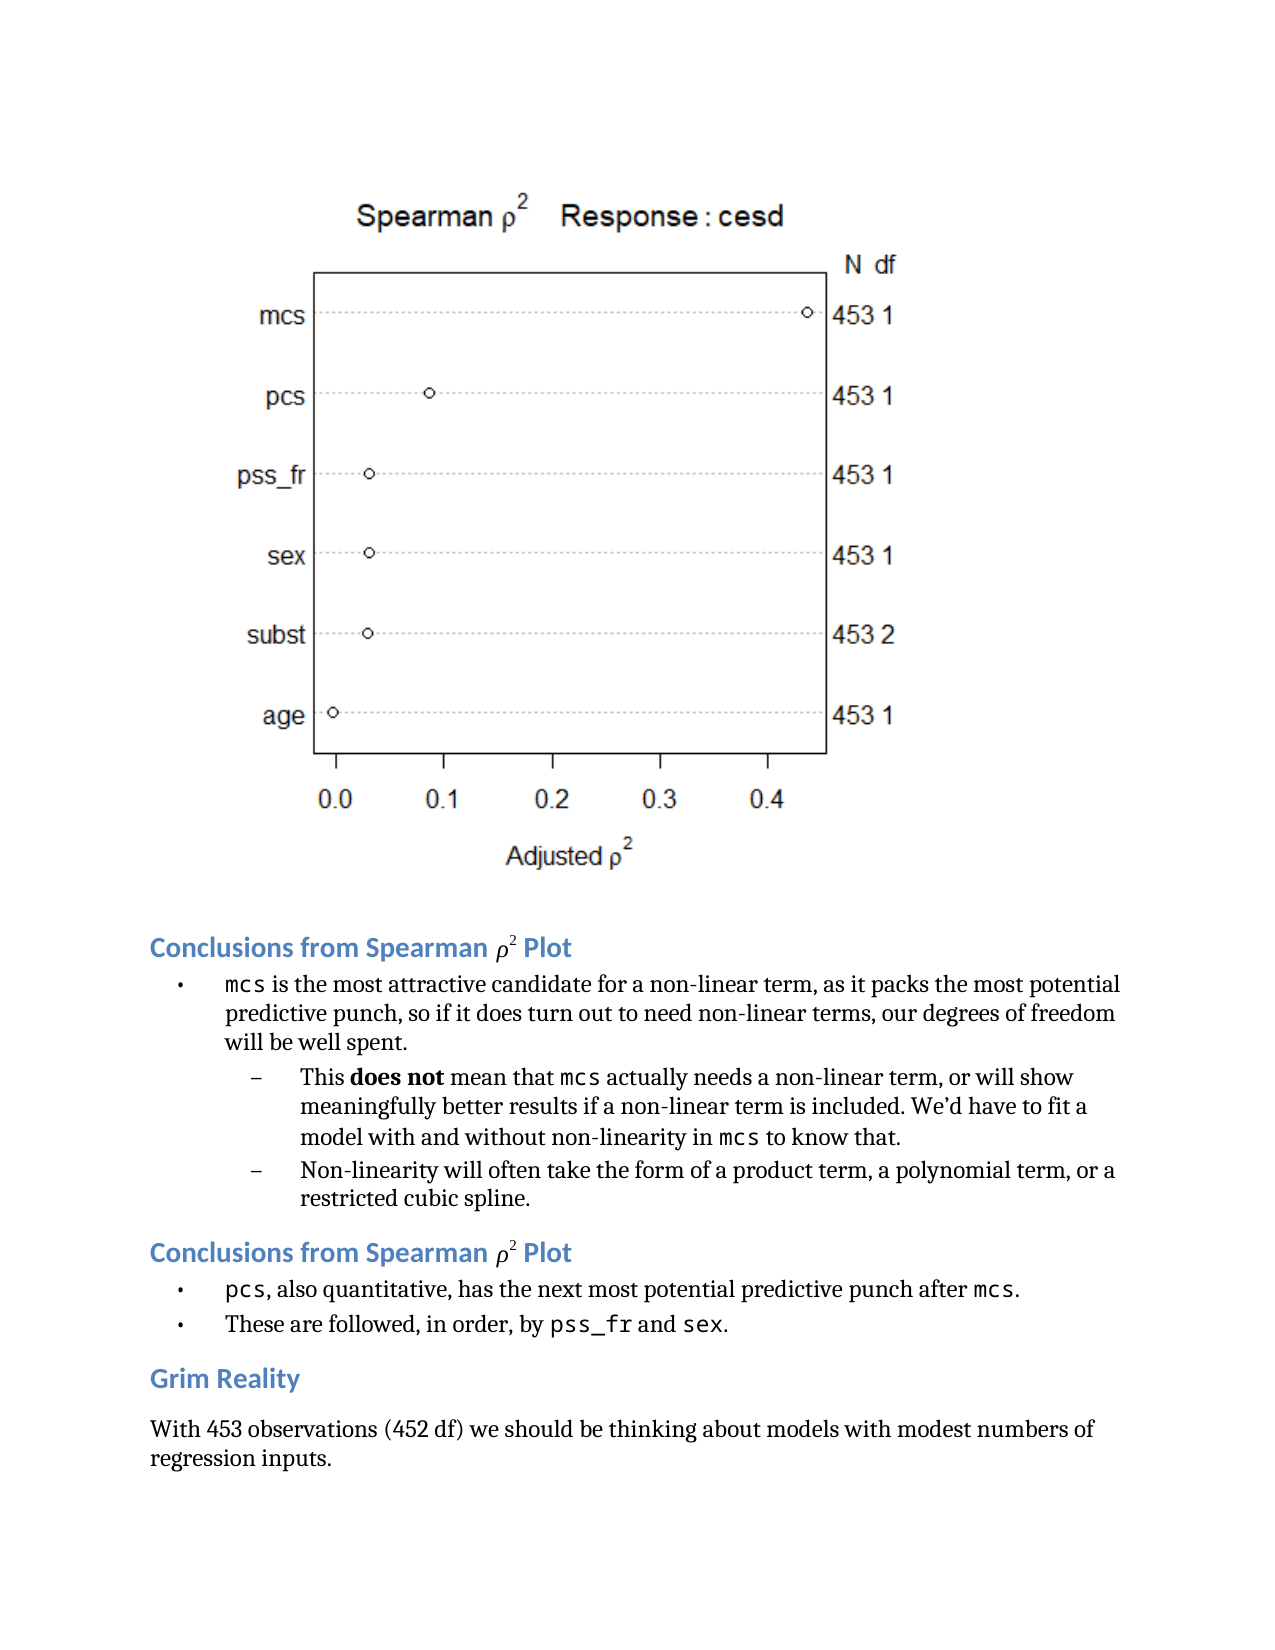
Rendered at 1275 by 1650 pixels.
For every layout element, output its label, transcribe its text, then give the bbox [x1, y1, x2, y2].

subtitle Grim Reality [150, 1360, 1125, 1396]
list mcs is the most attractive candidate for a non-linear term, as it packs the most potential predictive punch, so if it does turn out to need non-linear terms, our degrees of freedom will be well spent. [175, 968, 1125, 1057]
picture [168, 150, 927, 908]
list These are followed, in order, by pss_fr and sex. [175, 1308, 1125, 1339]
list Non-linearity will often take the form of a product term, a polynomial term, or a restricted cubic spline. [250, 1156, 1125, 1213]
text With 453 observations (452 df) we should be thinking about models with modest numbers of regression inputs. [150, 1415, 1125, 1472]
subtitle Conclusions from Spearman Plot [150, 929, 1125, 964]
list pcs, also quantitative, has the next most potential predictive punch after mcs. [175, 1273, 1125, 1304]
list This does not mean that mcs actually needs a non-linear term, or will show meaningfully better results if a non-linear term is included. We’d have to fit a model with and without non-linearity in mcs to know that. [250, 1061, 1125, 1152]
subtitle Conclusions from Spearman Plot [150, 1234, 1125, 1269]
